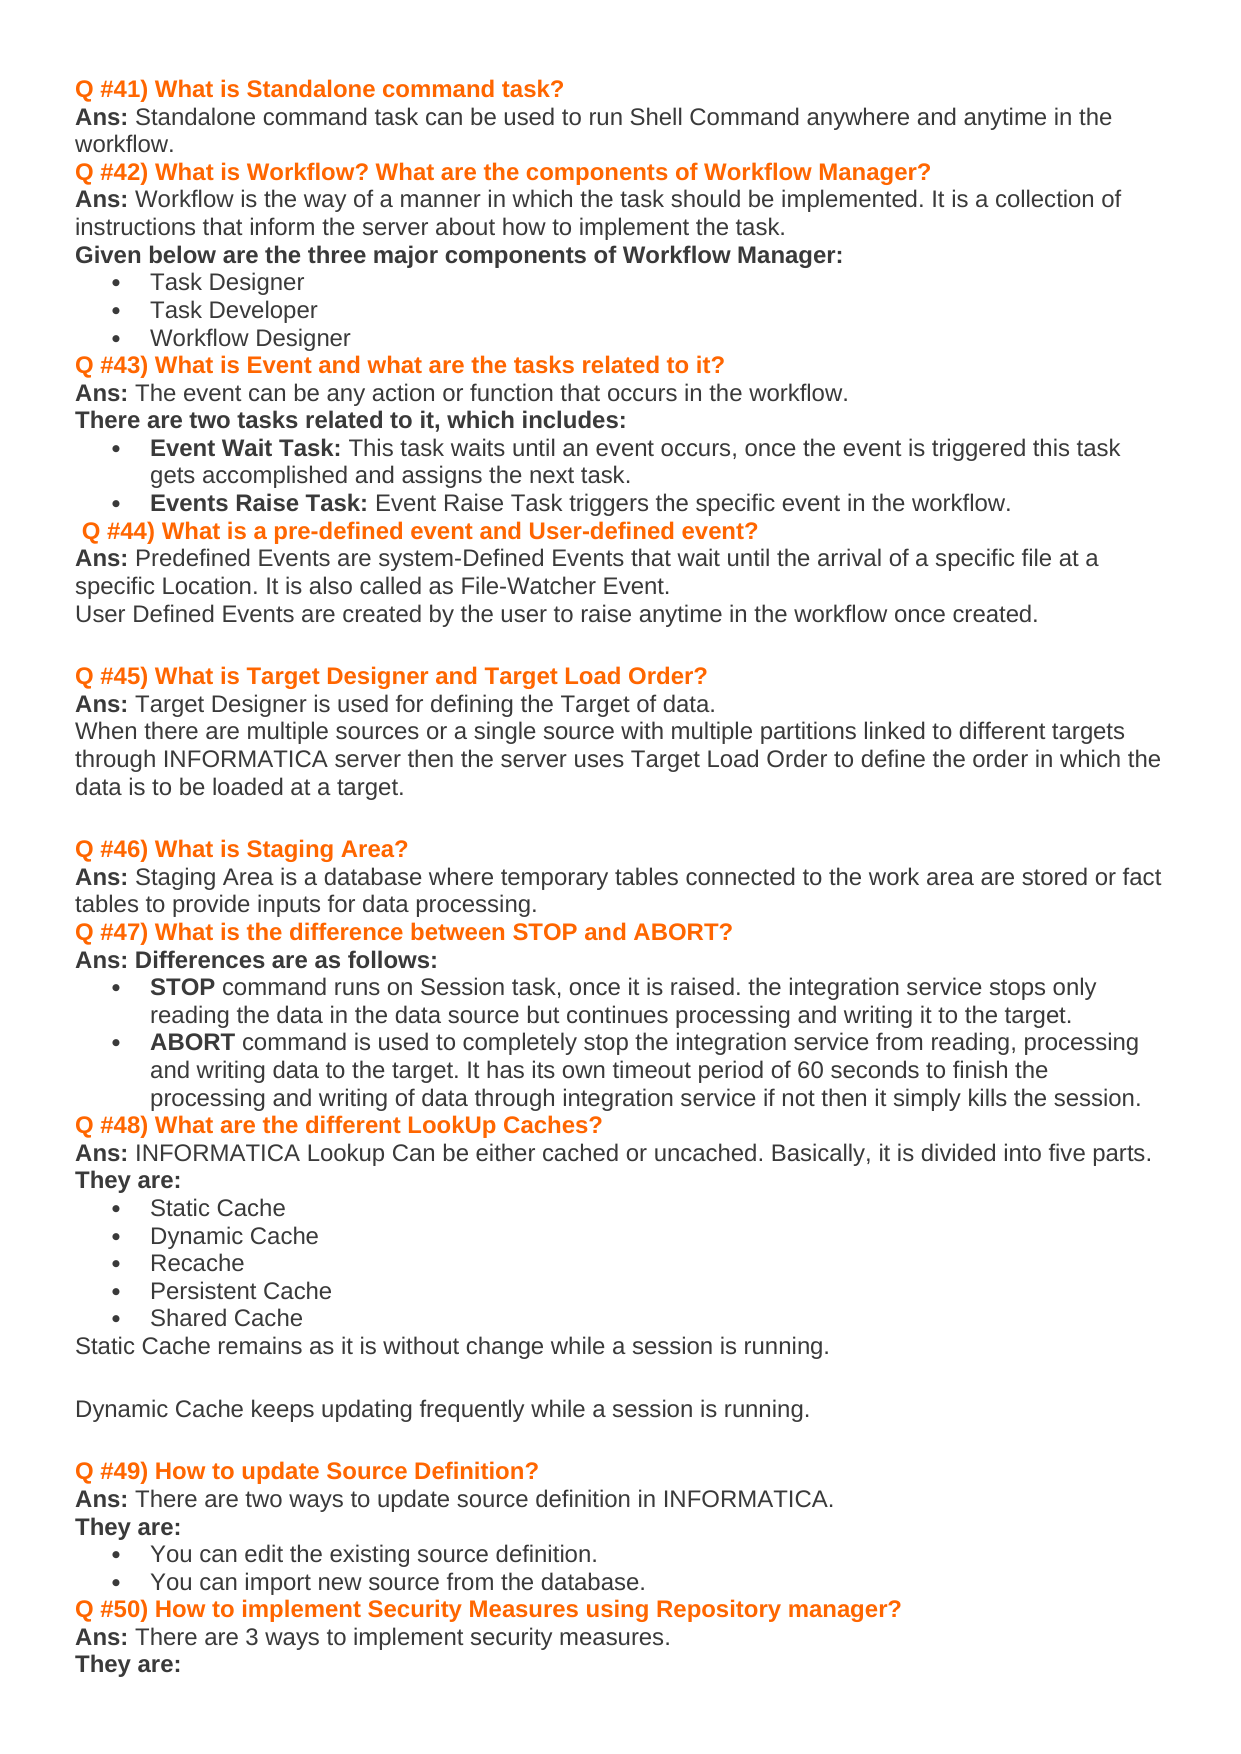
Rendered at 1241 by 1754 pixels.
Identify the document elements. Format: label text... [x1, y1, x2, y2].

text Ans: There are 3 ways to implement security measures. [75, 1623, 1165, 1650]
text Given below are the three major components of Workflow Manager: [75, 241, 1165, 268]
text Ans: Differences are as follows: [75, 946, 1165, 973]
text User Defined Events are created by the user to raise anytime in the workflow once created. [75, 599, 1165, 627]
text Q #45) What is Target Designer and Target Load Order? [75, 662, 1165, 690]
text Q #47) What is the difference between STOP and ABORT? [75, 918, 1165, 946]
text Ans: Predefined Events are system-Defined Events that wait until the arrival of a specific file at a specific Location. It is also called as File-Watcher Event. [75, 544, 1165, 599]
list Dynamic Cache [112, 1222, 1165, 1249]
text Q #46) What is Staging Area? [75, 835, 1165, 863]
text Q #42) What is Workflow? What are the components of Workflow Manager? [75, 158, 1165, 185]
text They are: [75, 1512, 1165, 1540]
text Q #43) What is Event and what are the tasks related to it? [75, 351, 1165, 379]
text Ans: Target Designer is used for defining the Target of data. [75, 690, 1165, 717]
list Recache [112, 1249, 1165, 1277]
list You can import new source from the database. [112, 1568, 1165, 1595]
text Q #48) What are the different LookUp Caches? [75, 1111, 1165, 1139]
list Task Designer [112, 268, 1165, 296]
list Task Developer [112, 296, 1165, 323]
list STOP command runs on Session task, once it is raised. the integration service stops only reading the data in the data source but continues processing and writing it to the target. [112, 973, 1165, 1028]
list Shared Cache [112, 1304, 1165, 1332]
text Ans: Staging Area is a database where temporary tables connected to the work area are stored or fact tables to provide inputs for data processing. [75, 863, 1165, 918]
text Q #49) How to update Source Definition? [75, 1457, 1165, 1485]
text When there are multiple sources or a single source with multiple partitions linked to different targets through INFORMATICA server then the server uses Target Load Order to define the order in which the data is to be loaded at a target. [75, 717, 1165, 800]
list Persistent Cache [112, 1277, 1165, 1304]
text They are: [75, 1650, 1165, 1678]
text Ans: Standalone command task can be used to run Shell Command anywhere and anytime in the workflow. [75, 103, 1165, 158]
list You can edit the existing source definition. [112, 1540, 1165, 1568]
list Static Cache [112, 1194, 1165, 1222]
text Ans: There are two ways to update source definition in INFORMATICA. [75, 1485, 1165, 1512]
list Event Wait Task: This task waits until an event occurs, once the event is triggered this task gets accomplished and assigns the next task. [112, 434, 1165, 489]
text Ans: INFORMATICA Lookup Can be either cached or uncached. Basically, it is divided into five parts. [75, 1139, 1165, 1166]
text They are: [75, 1166, 1165, 1194]
text Dynamic Cache keeps updating frequently while a session is running. [75, 1394, 1165, 1422]
text There are two tasks related to it, which includes: [75, 406, 1165, 434]
text Q #50) How to implement Security Measures using Repository manager? [75, 1595, 1165, 1623]
text Q #41) What is Standalone command task? [75, 75, 1165, 103]
text Ans: Workflow is the way of a manner in which the task should be implemented. It is a collection of instructions that inform the server about how to implement the task. [75, 185, 1165, 241]
list Workflow Designer [112, 323, 1165, 351]
text Q #44) What is a pre-defined event and User-defined event? [75, 517, 1165, 544]
text Static Cache remains as it is without change while a session is running. [75, 1332, 1165, 1359]
text Ans: The event can be any action or function that occurs in the workflow. [75, 379, 1165, 406]
list ABORT command is used to completely stop the integration service from reading, processing and writing data to the target. It has its own timeout period of 60 seconds to finish the processing and writing of data through integration service if not then it simply kills the session. [112, 1028, 1165, 1111]
list Events Raise Task: Event Raise Task triggers the specific event in the workflow. [112, 489, 1165, 517]
